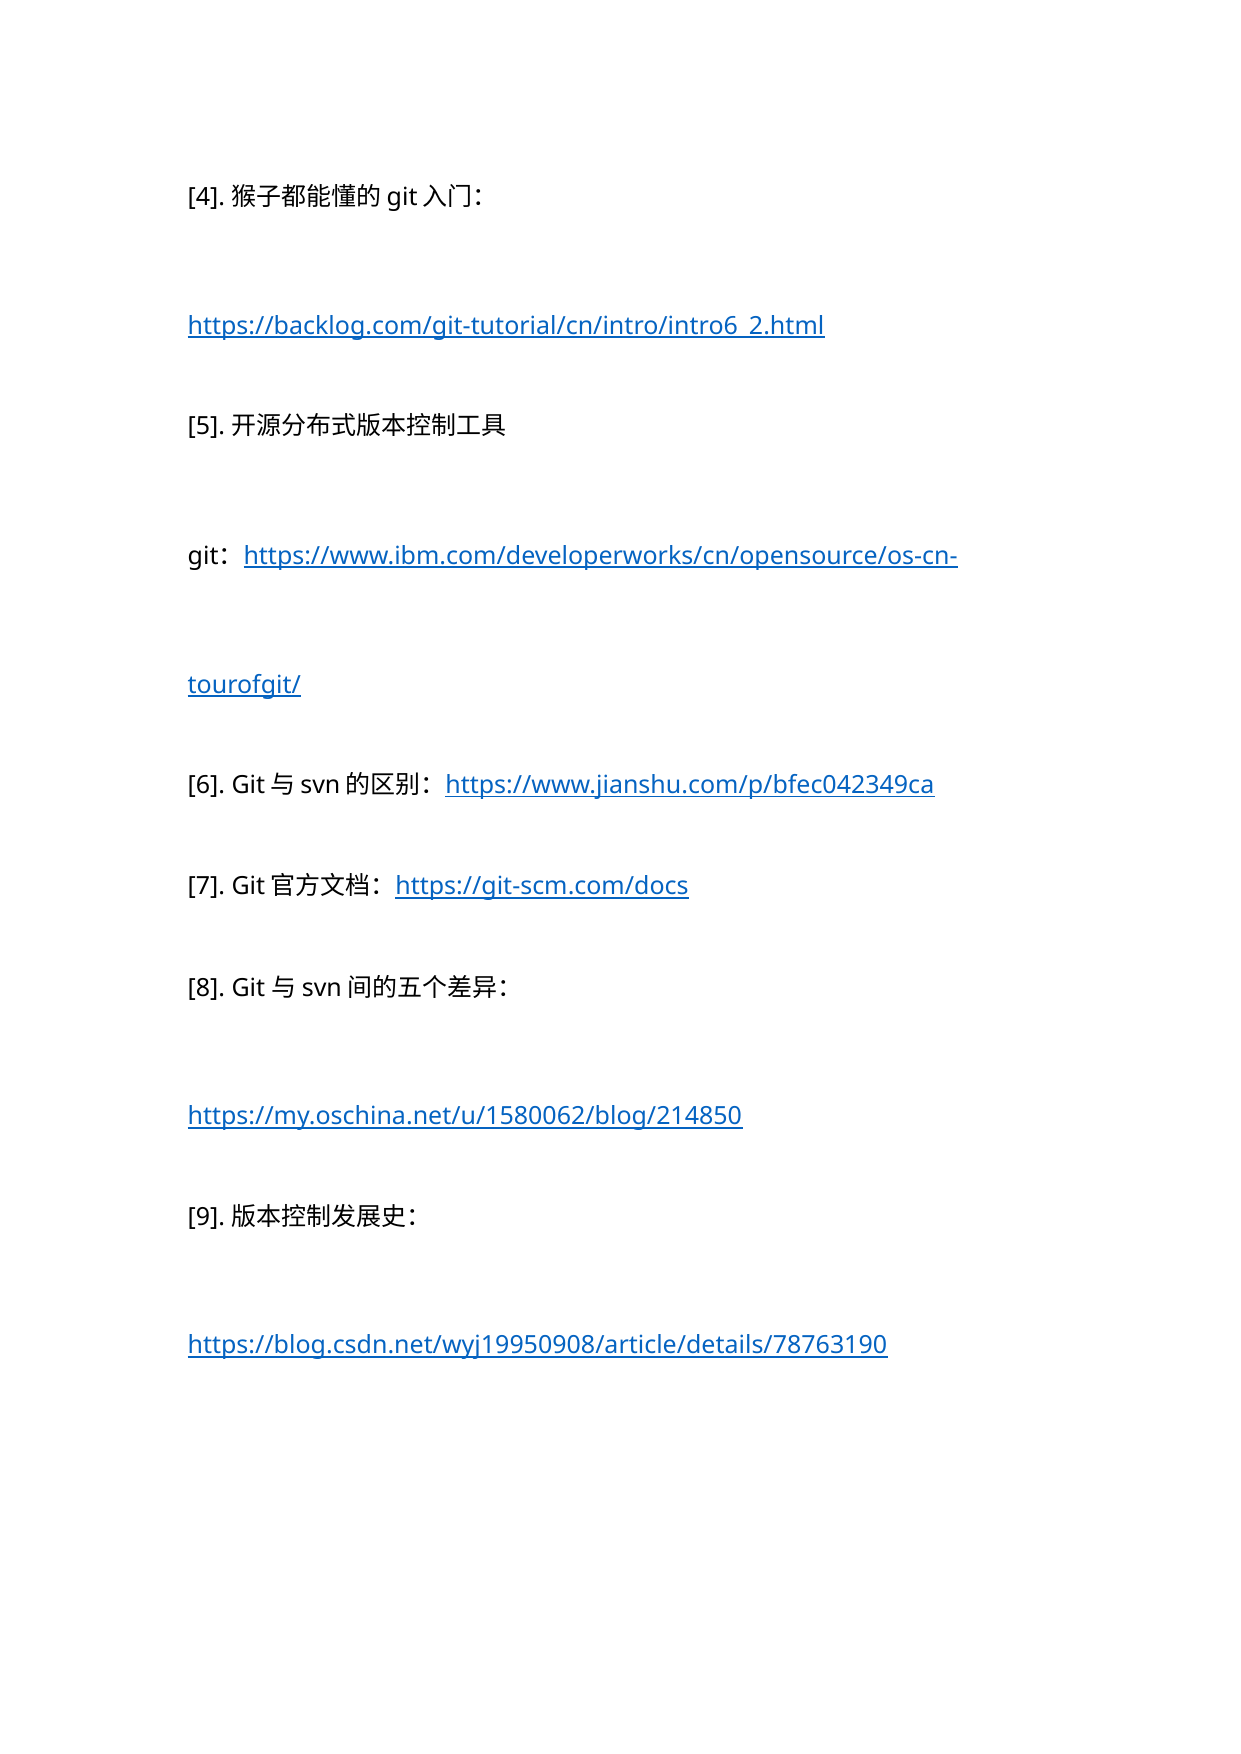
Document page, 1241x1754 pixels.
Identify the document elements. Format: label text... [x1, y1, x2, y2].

text [7]. Git官方文档：https://git-scm.com/docs [187, 851, 1053, 916]
text [6]. Git与svn的区别：https://www.jianshu.com/p/bfec042349ca [187, 750, 1053, 815]
text [9]. 版本控制发展史：https://blog.csdn.net/wyj19950908/article/details/78763190 [187, 1182, 1053, 1377]
text [8]. Git 与svn间的五个差异：https://my.oschina.net/u/1580062/blog/214850 [187, 953, 1053, 1148]
text [4]. 猴子都能懂的git入门：https://backlog.com/git-tutorial/cn/intro/intro6_2.html [187, 162, 1053, 357]
text [5]. 开源分布式版本控制工具git：https://www.ibm.com/developerworks/cn/opensource/os-cn-tourofgit/ [187, 391, 1053, 716]
